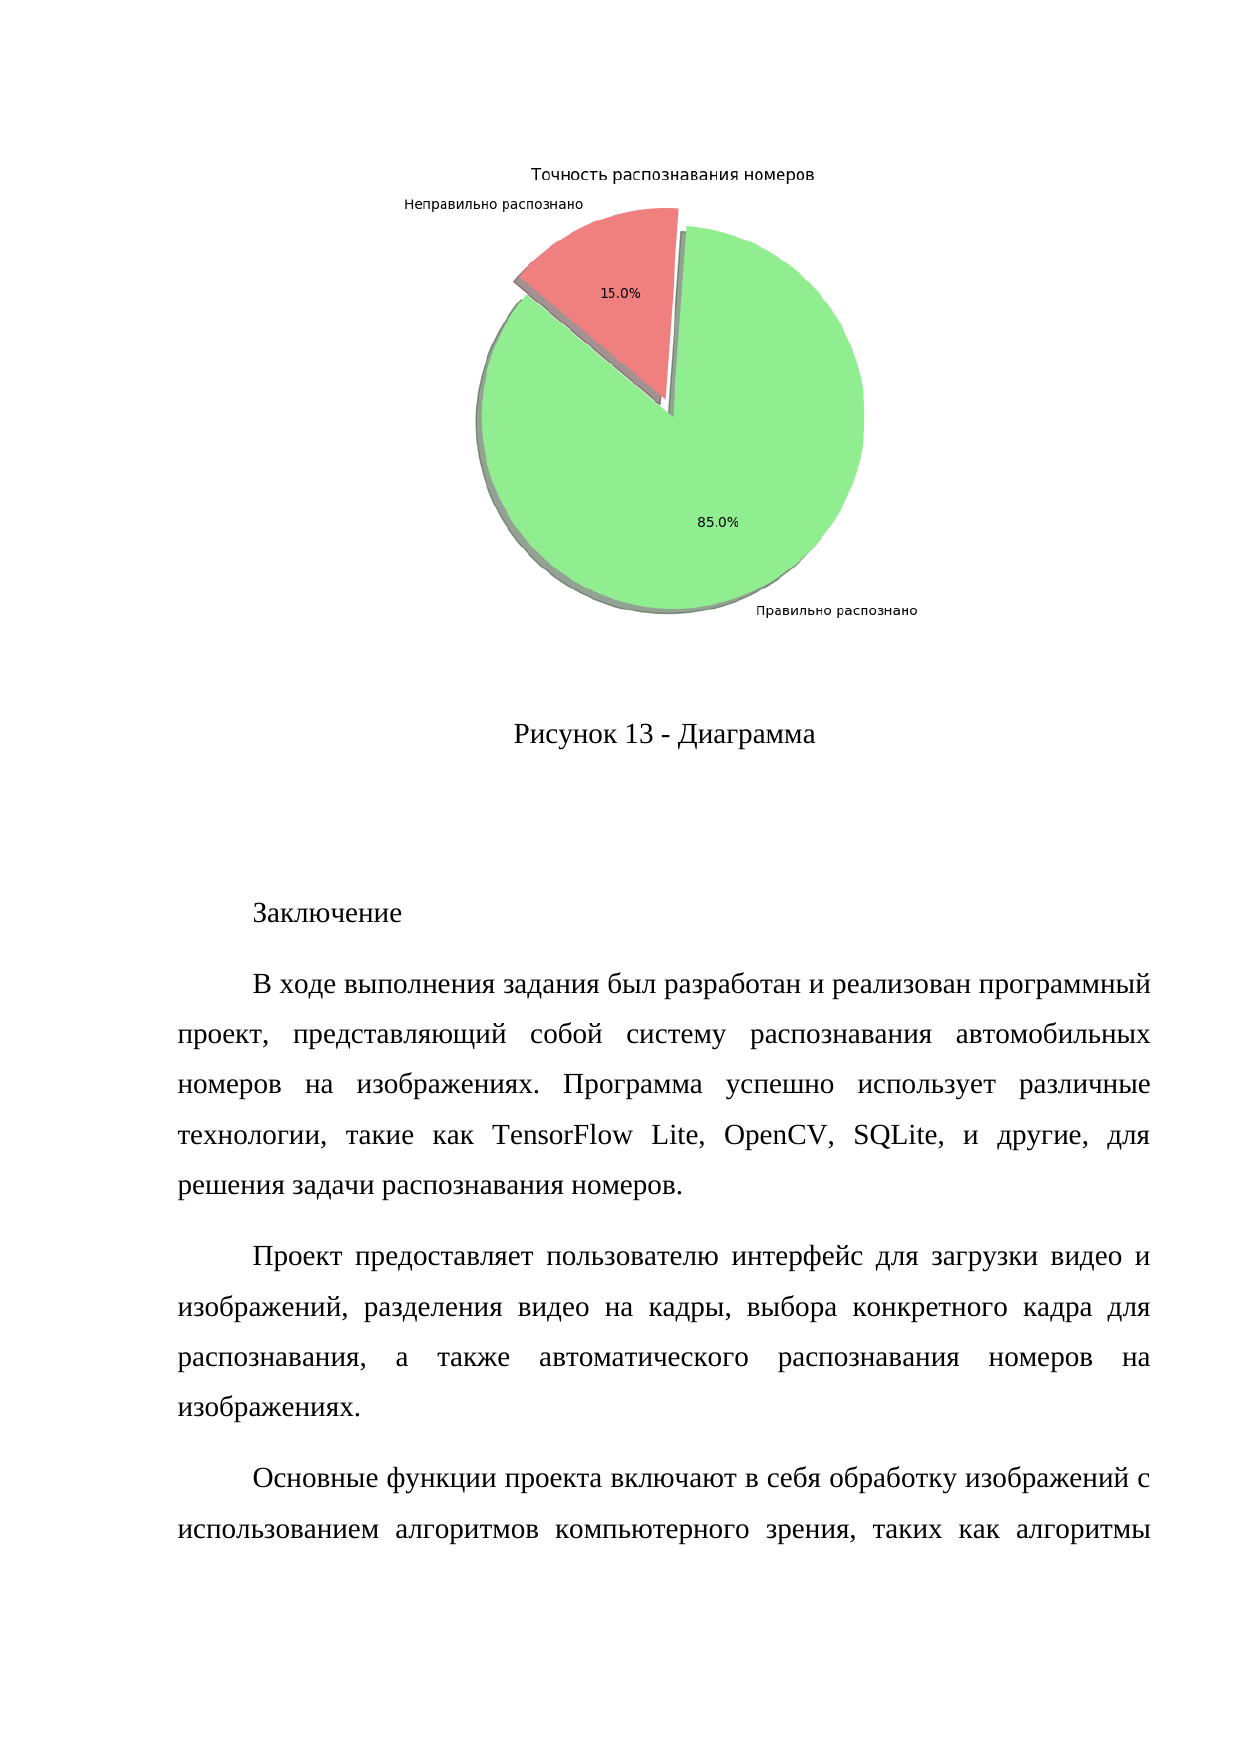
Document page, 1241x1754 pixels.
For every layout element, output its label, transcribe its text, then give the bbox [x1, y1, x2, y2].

text Заключение [252, 895, 1152, 928]
text Рисунок 13 - Диаграмма [177, 717, 1152, 750]
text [177, 1460, 1152, 1544]
text Проект предоставляет пользователю интерфейс для загрузки видео и изображений, разделения видео на кадры, выбора конкретного кадра для распознавания, а также автоматического распознавания номеров на изображениях. [177, 1238, 1152, 1423]
picture [382, 118, 947, 691]
text В ходе выполнения задания был разработан и реализован программный проект, представляющий собой систему распознавания автомобильных номеров на изображениях. Программа успешно использует различные технологии, такие как TensorFlow Lite, OpenCV, SQLite, и другие, для решения задачи распознавания номеров. [177, 966, 1152, 1201]
